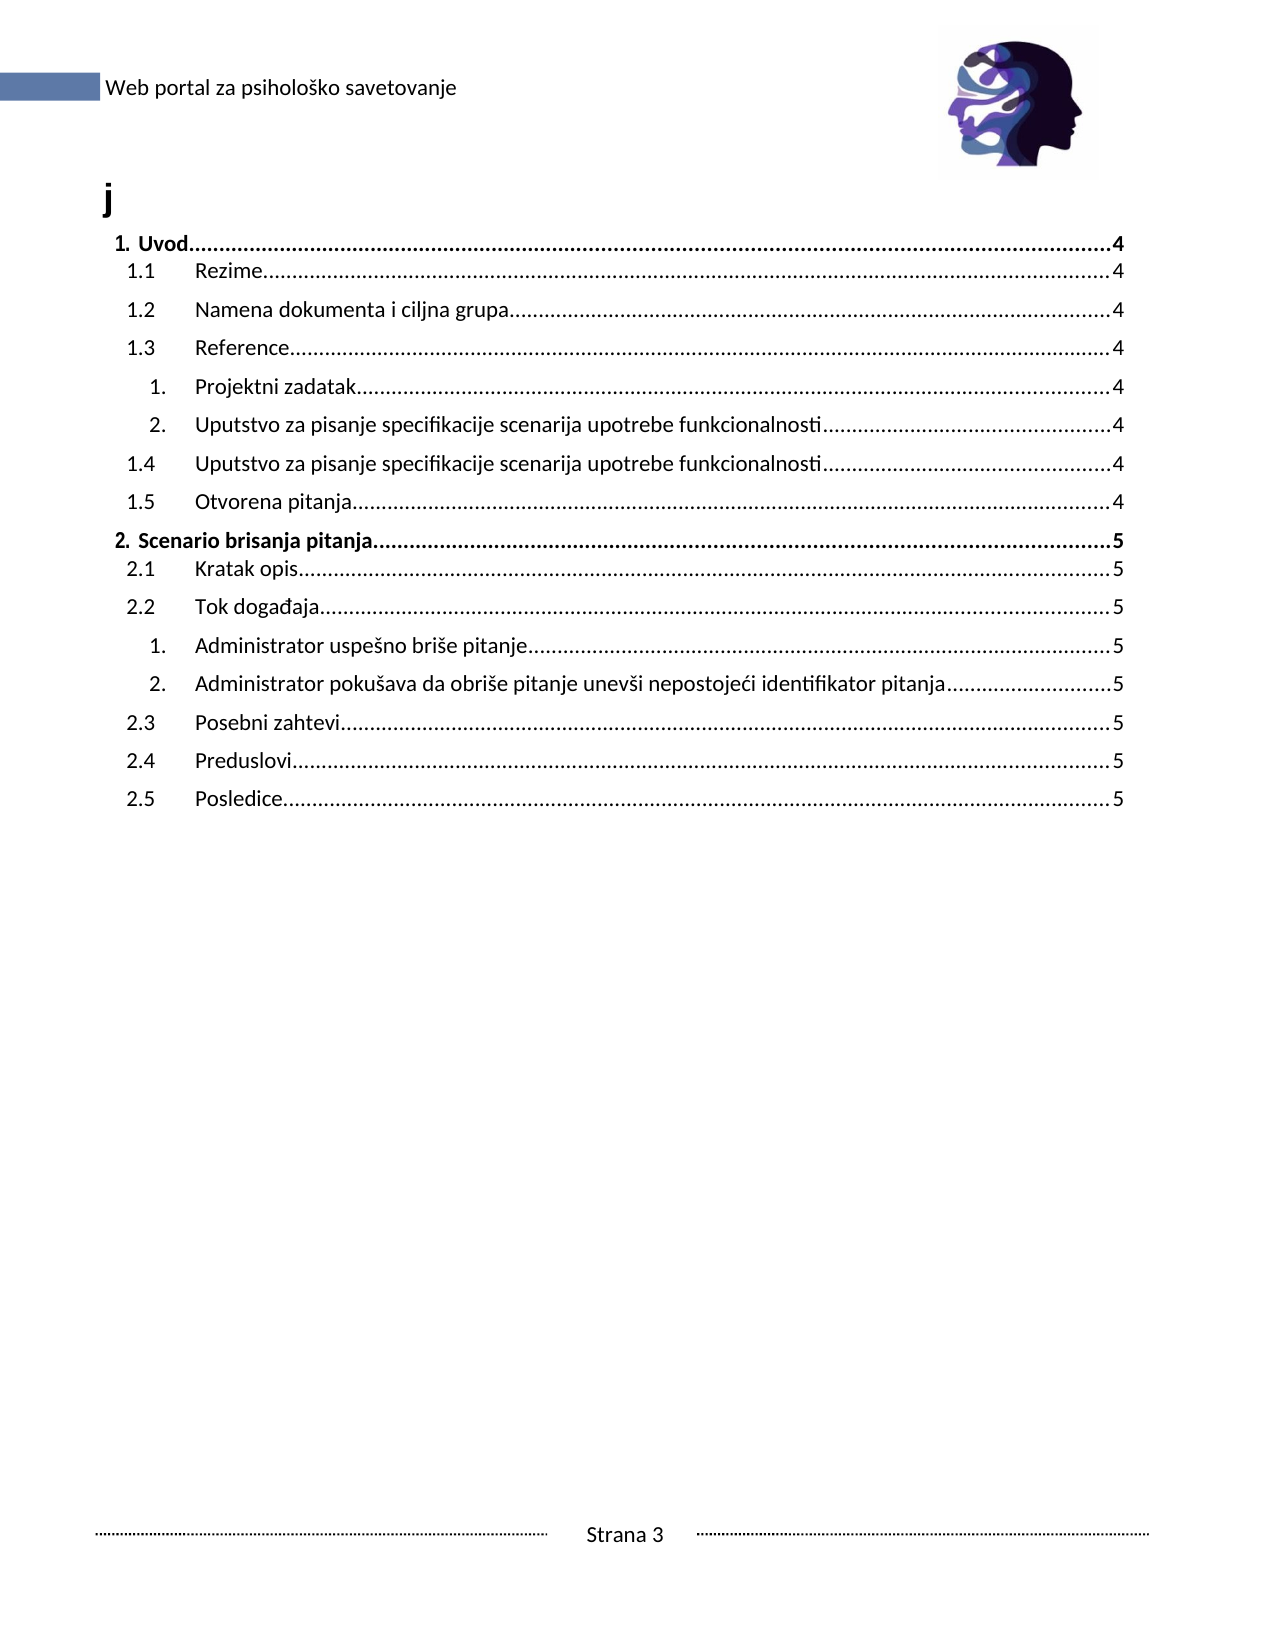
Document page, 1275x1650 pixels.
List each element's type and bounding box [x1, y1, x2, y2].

picture [938, 25, 1100, 180]
